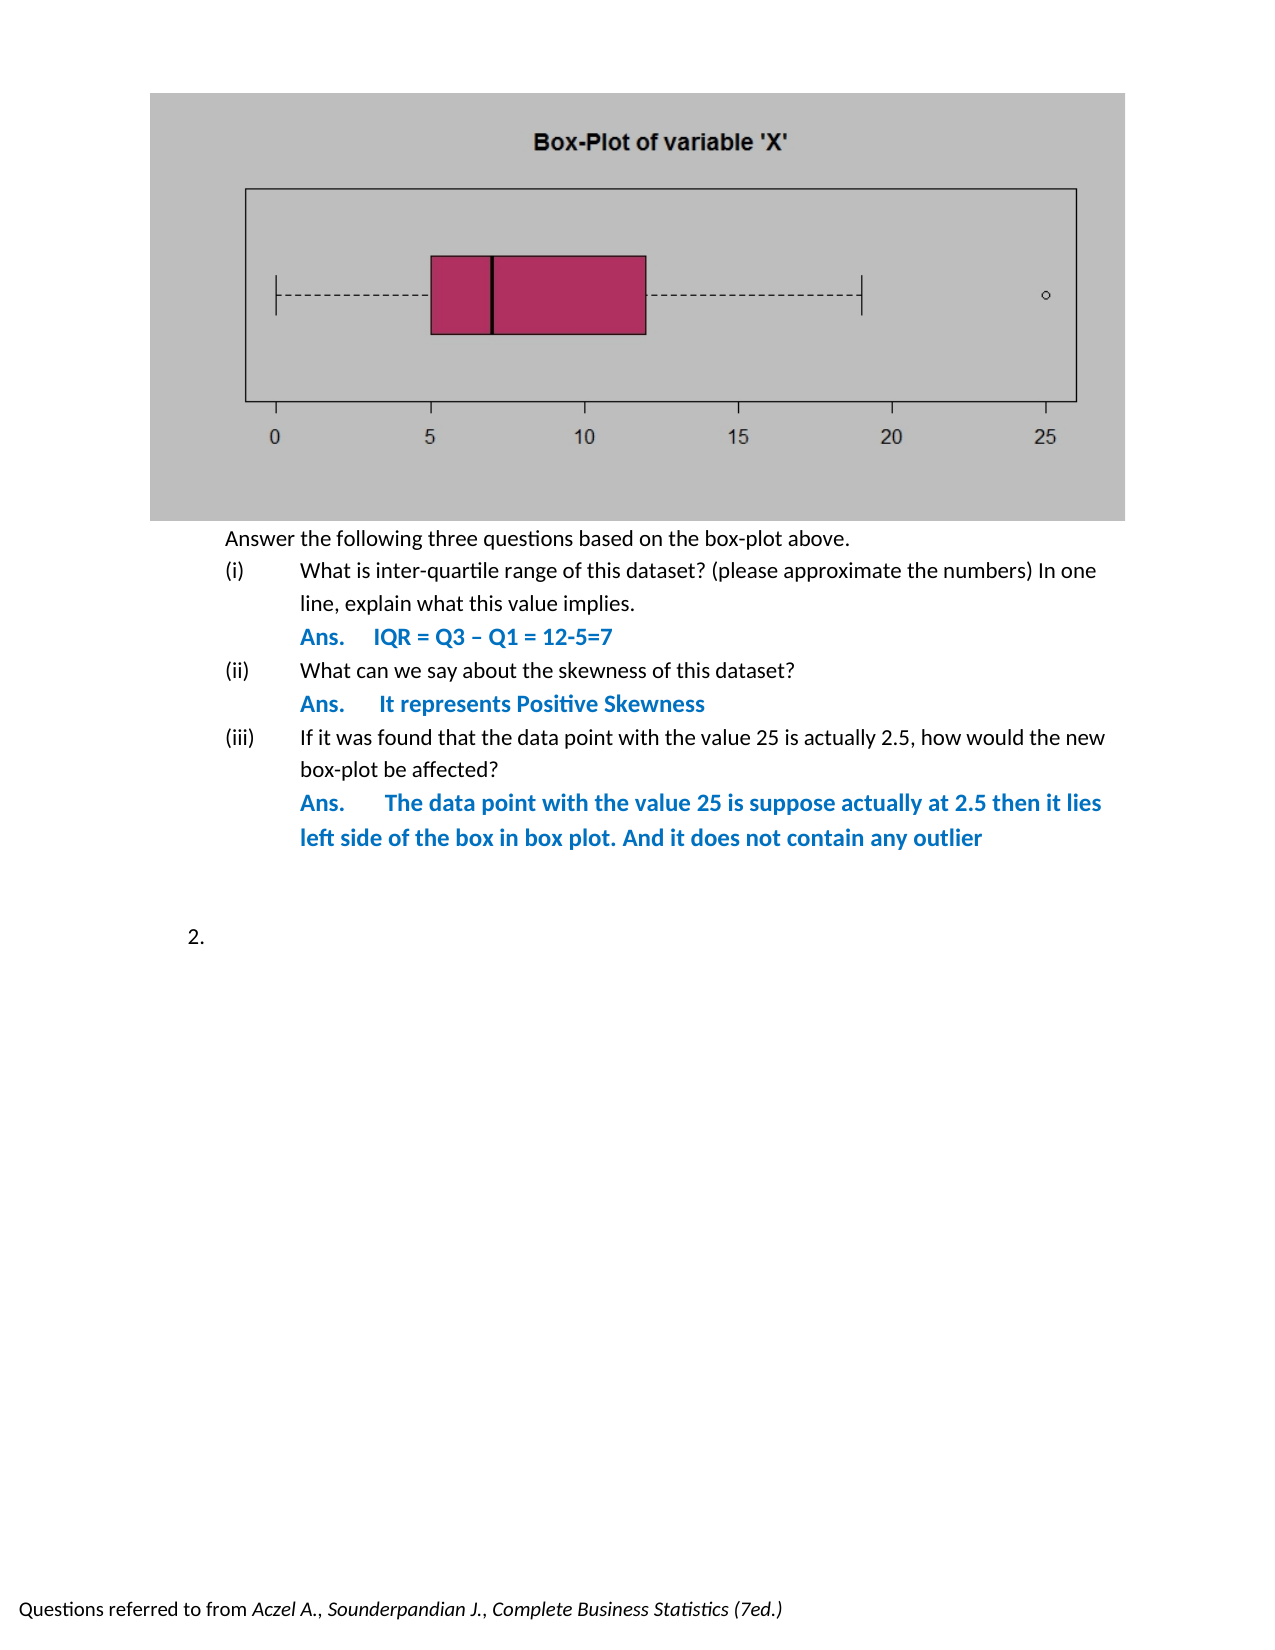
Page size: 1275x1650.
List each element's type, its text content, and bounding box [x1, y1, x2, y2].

list Ans. IQR = Q3 – Q1 = 12-5=7 [300, 621, 1125, 652]
picture [150, 93, 1125, 521]
list If it was found that the data point with the value 25 is actually 2.5, how would the new box-plot be affected? [225, 723, 1125, 783]
list Ans. It represents Positive Skewness [300, 688, 1125, 719]
list Answer the following three questions based on the box-plot above. [225, 524, 1125, 552]
list What is inter-quartile range of this dataset? (please approximate the numbers) In one line, explain what this value implies. [225, 557, 1125, 617]
list Ans. The data point with the value 25 is suppose actually at 2.5 then it lies left side of the box in box plot. And it does not contain any outlier [300, 788, 1125, 853]
list What can we say about the skewness of this dataset? [225, 656, 1125, 684]
